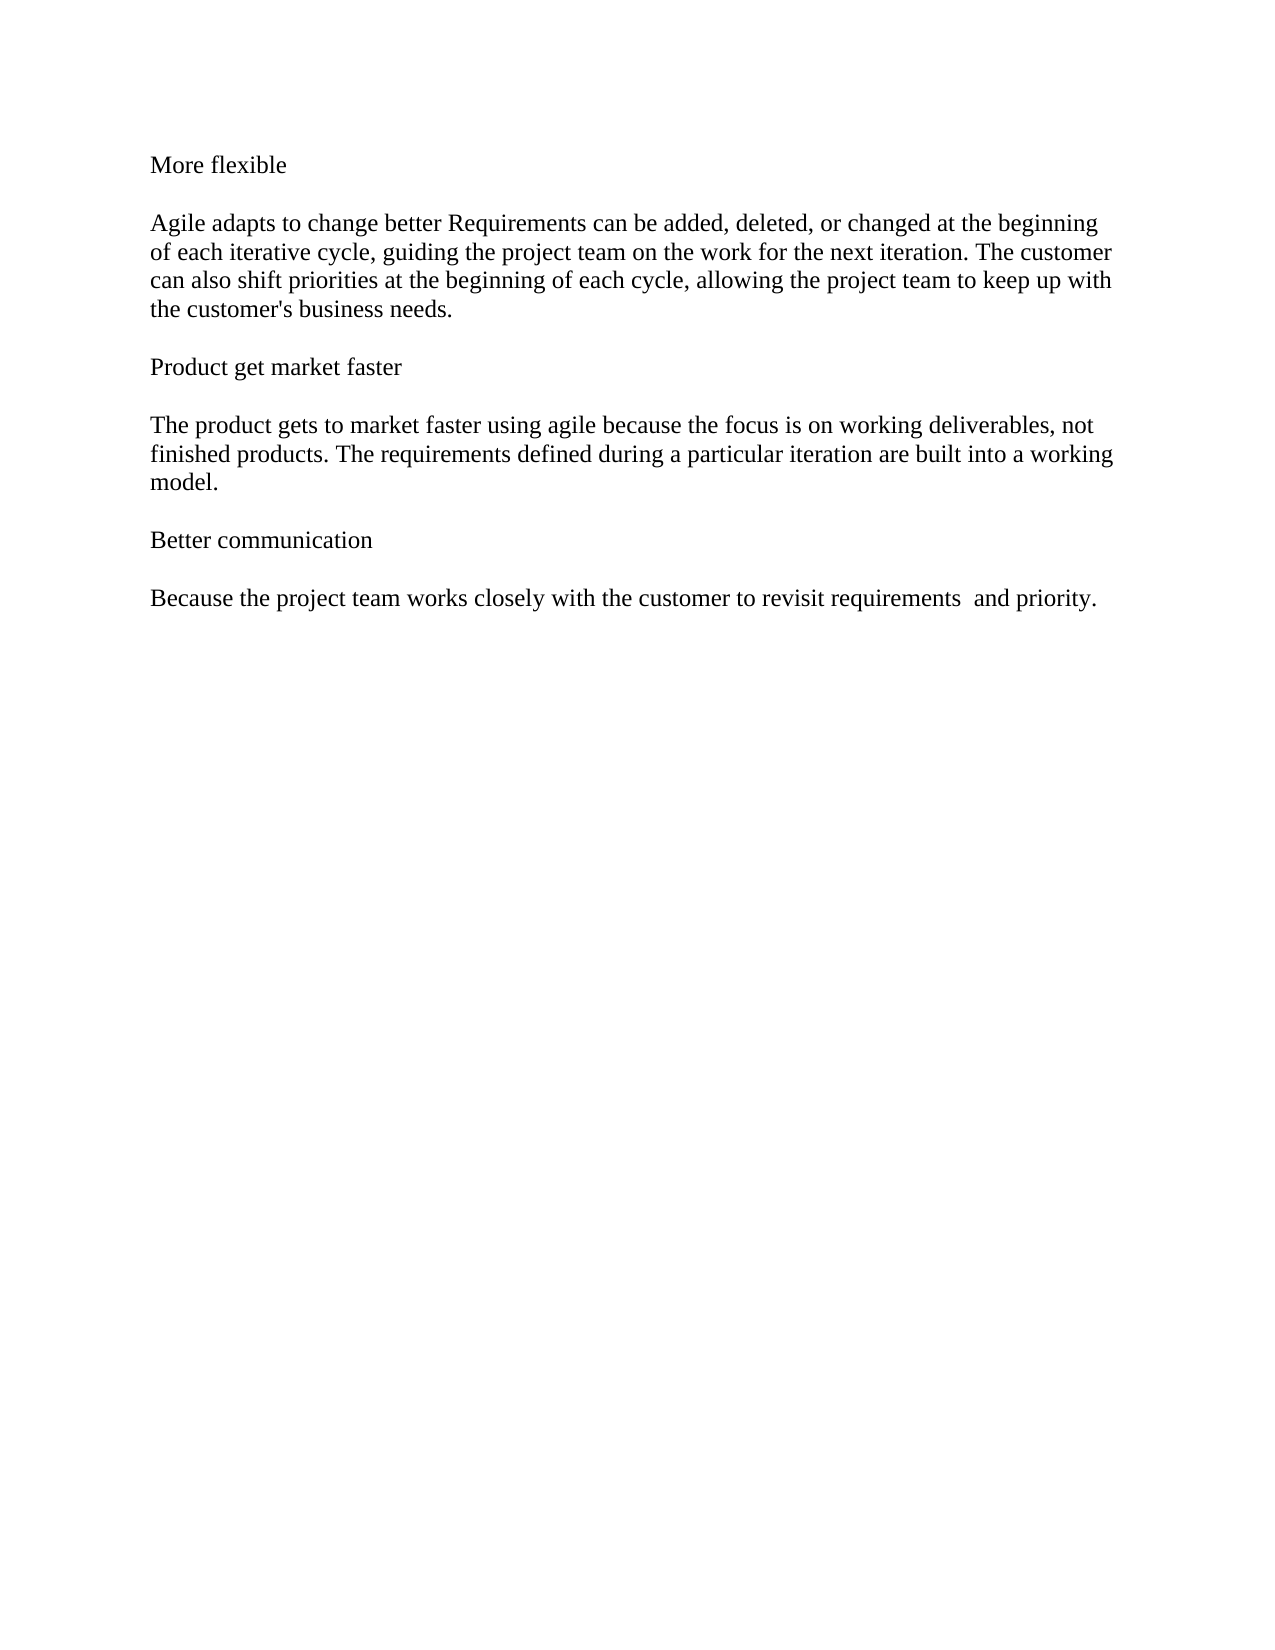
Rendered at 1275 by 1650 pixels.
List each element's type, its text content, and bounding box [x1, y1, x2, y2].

text Agile adapts to change better Requirements can be added, deleted, or changed at the beginning of each iterative cycle, guiding the project team on the work for the next iteration. The customer can also shift priorities at the beginning of each cycle, allowing the project team to keep up with the customer's business needs. [150, 208, 1125, 323]
text More flexible [150, 150, 1125, 179]
text Product get market faster [150, 352, 1125, 381]
text Better communication [150, 525, 1125, 554]
text The product gets to market faster using agile because the focus is on working deliverables, not finished products. The requirements defined during a particular iteration are built into a working model. [150, 410, 1125, 496]
text Because the project team works closely with the customer to revisit requirements and priority. [150, 583, 1125, 612]
